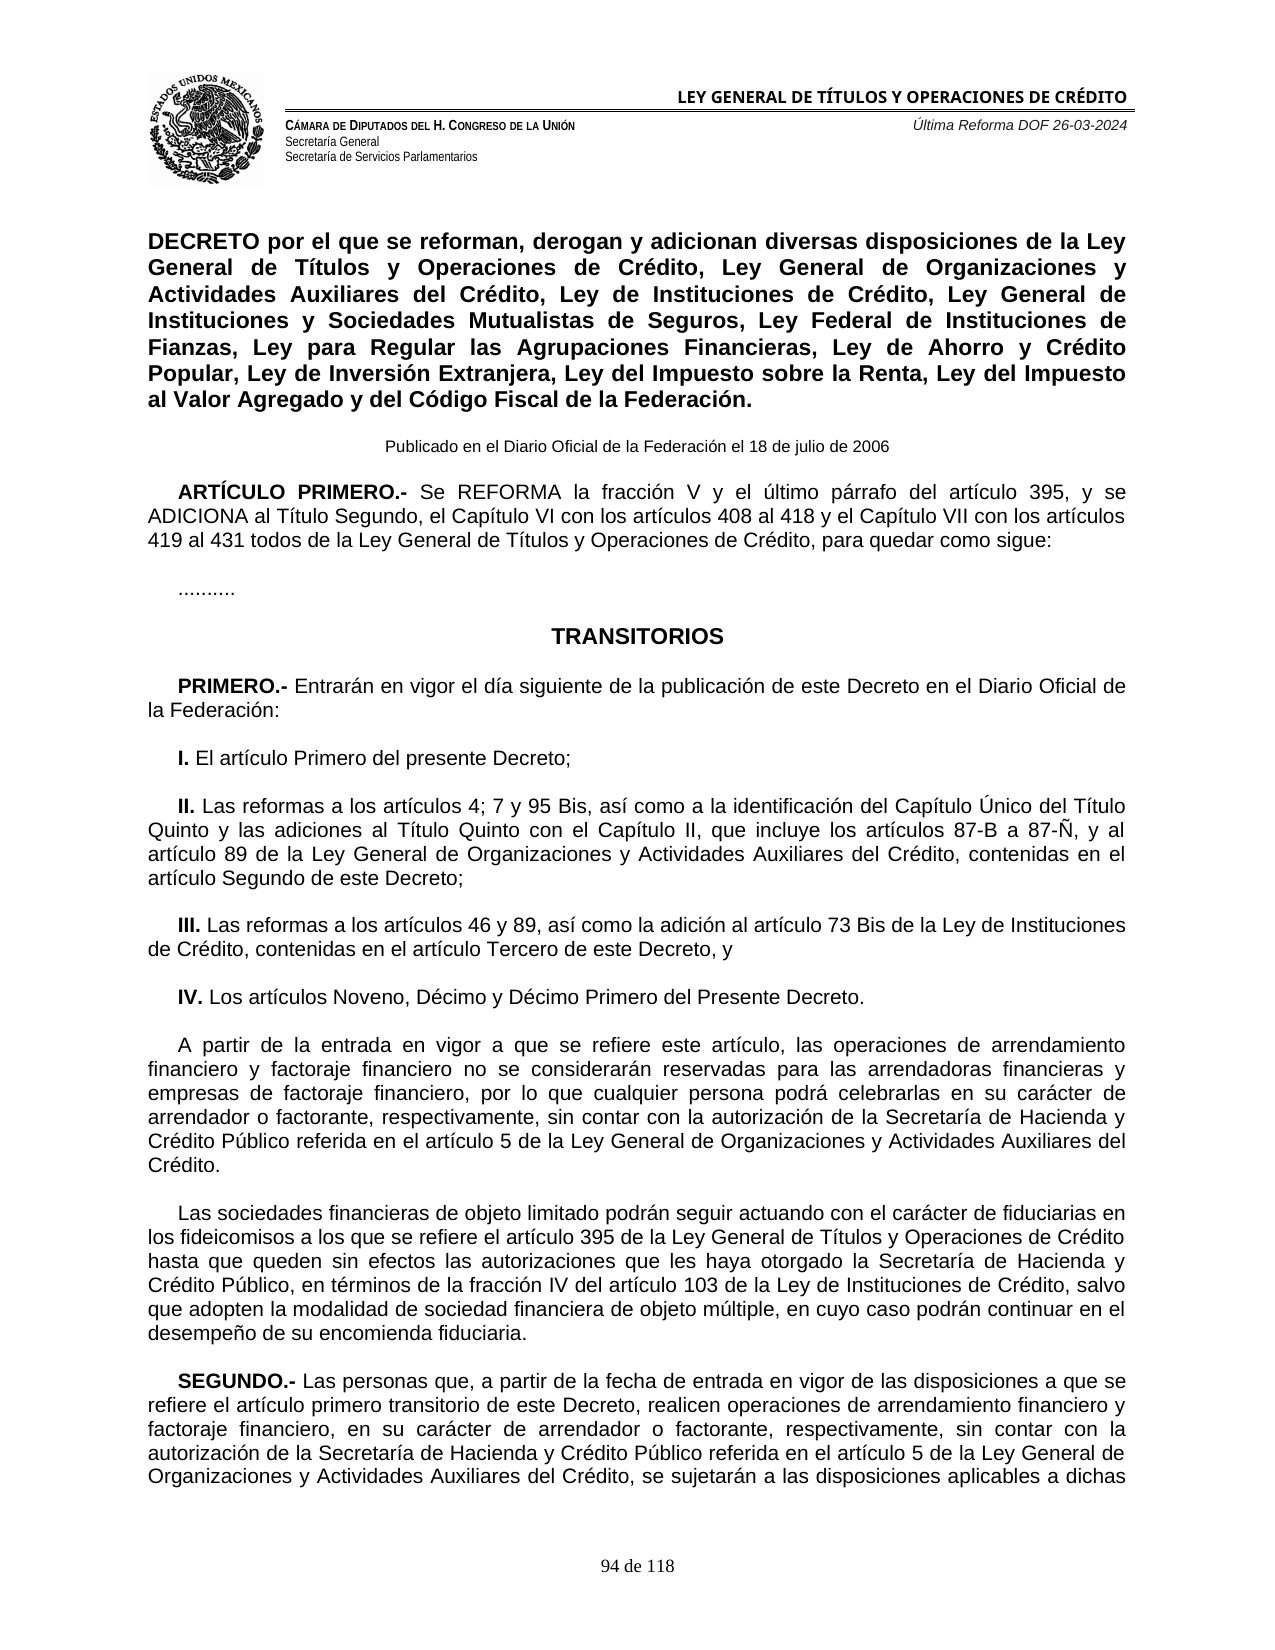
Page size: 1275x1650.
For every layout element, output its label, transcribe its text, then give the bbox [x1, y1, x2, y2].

text II. Las reformas a los artículos 4; 7 y 95 Bis, así como a la identificación del Capítulo Único del Título Quinto y las adiciones al Título Quinto con el Capítulo II, que incluye los artículos 87-B a 87-Ñ, y al artículo 89 de la Ley General de Organizaciones y Actividades Auxiliares del Crédito, contenidas en el artículo Segundo de este Decreto; [148, 793, 1127, 889]
text I. El artículo Primero del presente Decreto; [148, 746, 1127, 769]
text A partir de la entrada en vigor a que se refiere este artículo, las operaciones de arrendamiento financiero y factoraje financiero no se considerarán reservadas para las arrendadoras financieras y empresas de factoraje financiero, por lo que cualquier persona podrá celebrarlas en su carácter de arrendador o factorante, respectivamente, sin contar con la autorización de la Secretaría de Hacienda y Crédito Público referida en el artículo 5 de la Ley General de Organizaciones y Actividades Auxiliares del Crédito. [148, 1033, 1127, 1177]
text Las sociedades financieras de objeto limitado podrán seguir actuando con el carácter de fiduciarias en los fideicomisos a los que se refiere el artículo 395 de la Ley General de Títulos y Operaciones de Crédito hasta que queden sin efectos las autorizaciones que les haya otorgado la Secretaría de Hacienda y Crédito Público, en términos de la fracción IV del artículo 103 de la Ley de Instituciones de Crédito, salvo que adopten la modalidad de sociedad financiera de objeto múltiple, en cuyo caso podrán continuar en el desempeño de su encomienda fiduciaria. [148, 1201, 1127, 1344]
text TRANSITORIOS [148, 623, 1127, 650]
text ARTÍCULO PRIMERO.- Se REFORMA la fracción V y el último párrafo del artículo 395, y se ADICIONA al Título Segundo, el Capítulo VI con los artículos 408 al 418 y el Capítulo VII con los artículos 419 al 431 todos de la Ley General de Títulos y Operaciones de Crédito, para quedar como sigue: [148, 479, 1127, 551]
text IV. Los artículos Noveno, Décimo y Décimo Primero del Presente Decreto. [148, 985, 1127, 1009]
text III. Las reformas a los artículos 46 y 89, así como la adición al artículo 73 Bis de la Ley de Instituciones de Crédito, contenidas en el artículo Tercero de este Decreto, y [148, 913, 1127, 961]
text Publicado en el Diario Oficial de la Federación el 18 de julio de 2006 [148, 436, 1127, 456]
text PRIMERO.- Entrarán en vigor el día siguiente de la publicación de este Decreto en el Diario Oficial de la Federación: [148, 674, 1127, 722]
text DECRETO por el que se reforman, derogan y adicionan diversas disposiciones de la Ley General de Títulos y Operaciones de Crédito, Ley General de Organizaciones y Actividades Auxiliares del Crédito, Ley de Instituciones de Crédito, Ley General de Instituciones y Sociedades Mutualistas de Seguros, Ley Federal de Instituciones de Fianzas, Ley para Regular las Agrupaciones Financieras, Ley de Ahorro y Crédito Popular, Ley de Inversión Extranjera, Ley del Impuesto sobre la Renta, Ley del Impuesto al Valor Agregado y del Código Fiscal de la Federación. [148, 228, 1127, 412]
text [148, 1368, 1127, 1488]
text .......... [148, 575, 1127, 599]
